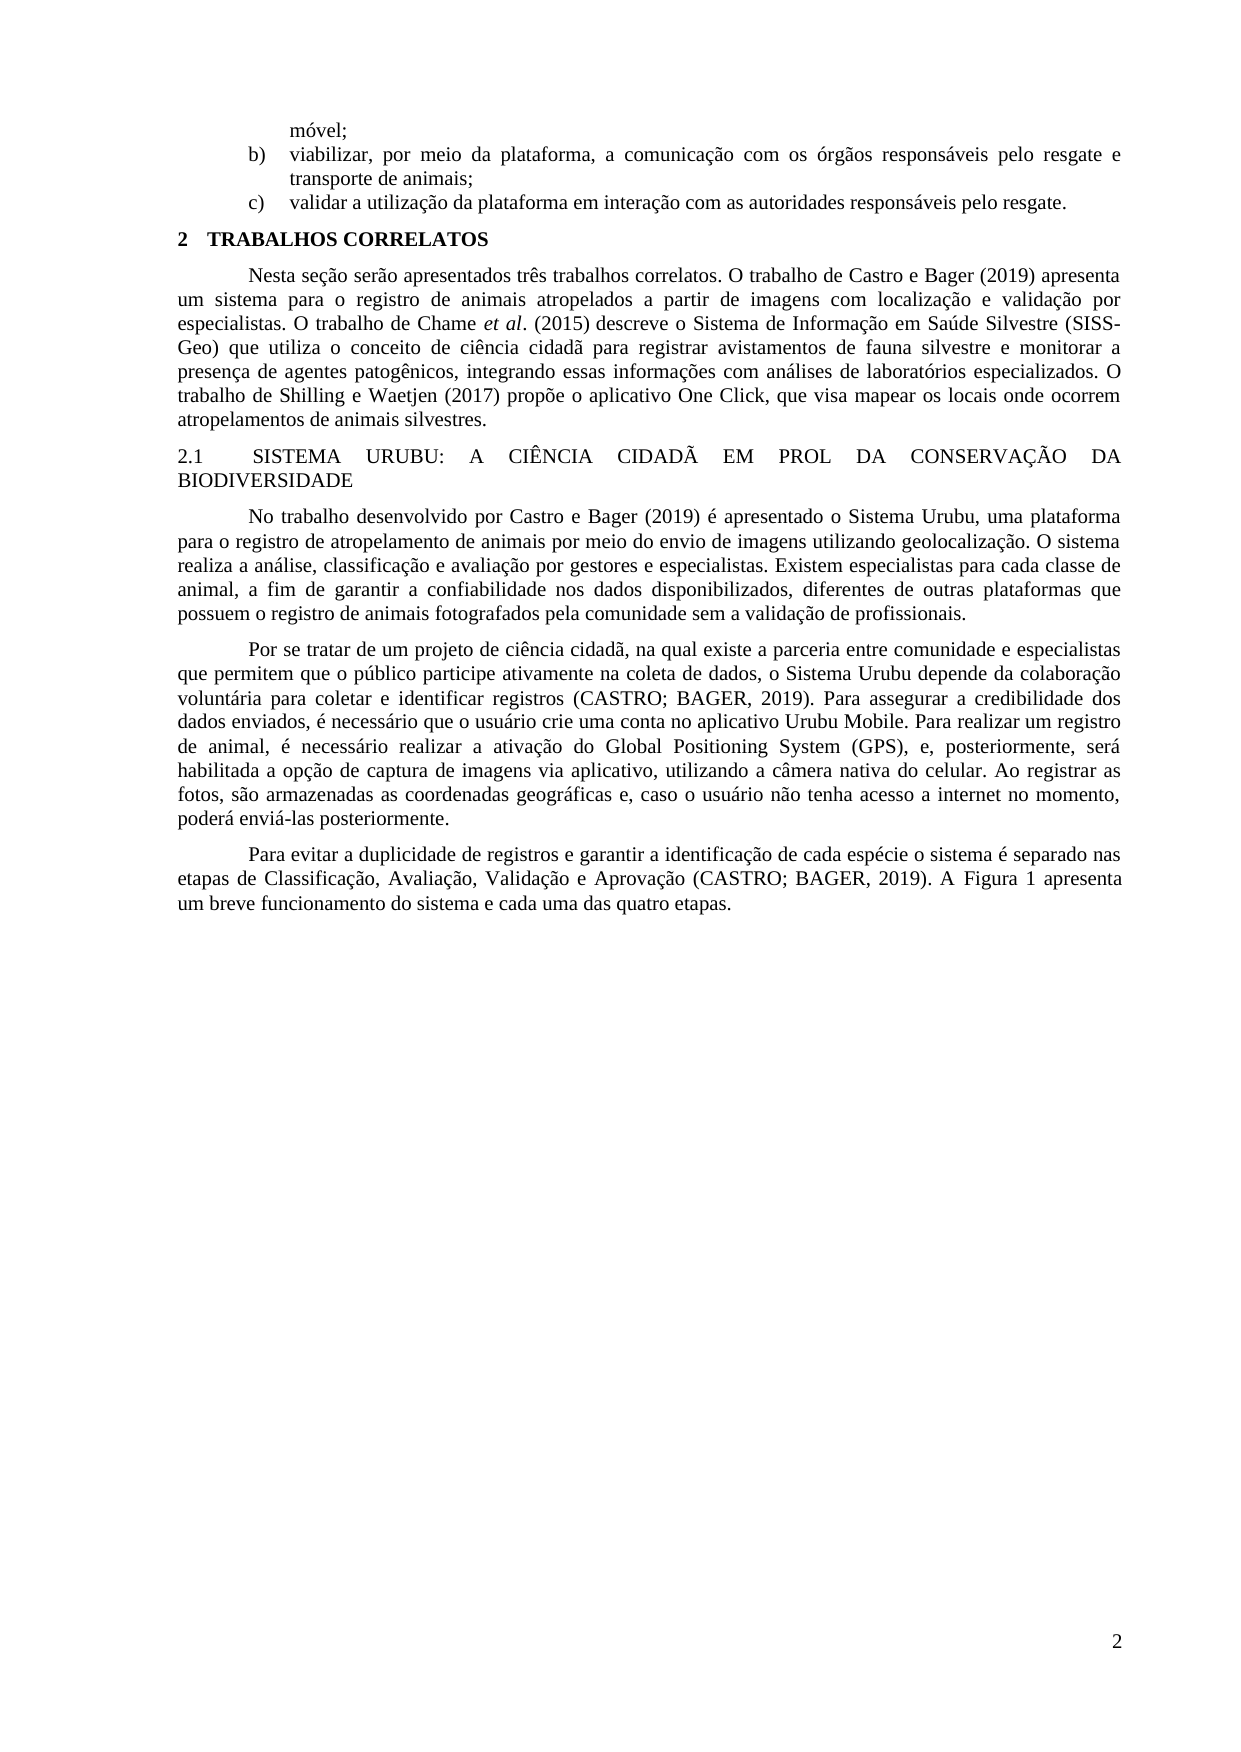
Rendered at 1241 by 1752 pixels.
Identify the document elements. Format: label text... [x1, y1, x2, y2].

text Por se tratar de um projeto de ciência cidadã, na qual existe a parceria entre comunidade e especialistas que permitem que o público participe ativamente na coleta de dados, o Sistema Urubu depende da colaboração voluntária para coletar e identificar registros (CASTRO; BAGER, 2019). Para assegurar a credibilidade dos dados enviados, é necessário que o usuário crie uma conta no aplicativo Urubu Mobile. Para realizar um registro de animal, é necessário realizar a ativação do Global Positioning System (GPS), e, posteriormente, será habilitada a opção de captura de imagens via aplicativo, utilizando a câmera nativa do celular. Ao registrar as fotos, são armazenadas as coordenadas geográficas e, caso o usuário não tenha acesso a internet no momento, poderá enviá-las posteriormente. [177, 637, 1122, 830]
subtitle trabalhos correlatos [177, 227, 1122, 251]
text No trabalho desenvolvido por Castro e Bager (2019) é apresentado o Sistema Urubu, uma plataforma para o registro de atropelamento de animais por meio do envio de imagens utilizando geolocalização. O sistema realiza a análise, classificação e avaliação por gestores e especialistas. Existem especialistas para cada classe de animal, a fim de garantir a confiabilidade nos dados disponibilizados, diferentes de outras plataformas que possuem o registro de animais fotografados pela comunidade sem a validação de profissionais. [177, 504, 1122, 625]
text Para evitar a duplicidade de registros e garantir a identificação de cada espécie o sistema é separado nas etapas de Classificação, Avaliação, Validação e Aprovação (CASTRO; BAGER, 2019). A Figura 1 apresenta um breve funcionamento do sistema e cada uma das quatro etapas. [177, 842, 1122, 914]
text Nesta seção serão apresentados três trabalhos correlatos. O trabalho de Castro e Bager (2019) apresenta um sistema para o registro de animais atropelados a partir de imagens com localização e validação por especialistas. O trabalho de Chame et al. (2015) descreve o Sistema de Informação em Saúde Silvestre (SISS-Geo) que utiliza o conceito de ciência cidadã para registrar avistamentos de fauna silvestre e monitorar a presença de agentes patogênicos, integrando essas informações com análises de laboratórios especializados. O trabalho de Shilling e Waetjen (2017) propõe o aplicativo One Click, que visa mapear os locais onde ocorrem atropelamentos de animais silvestres. [177, 263, 1122, 431]
list validar a utilização da plataforma em interação com as autoridades responsáveis pelo resgate. [248, 190, 1122, 214]
subtitle SISTEMA URUBU: A CIÊNCIA CIDADÃ EM PROL DA CONSERVAÇÃO DA BIODIVERSIDADE [177, 444, 1122, 492]
list viabilizar, por meio da plataforma, a comunicação com os órgãos responsáveis pelo resgate e transporte de animais; [248, 142, 1122, 190]
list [248, 118, 1122, 142]
